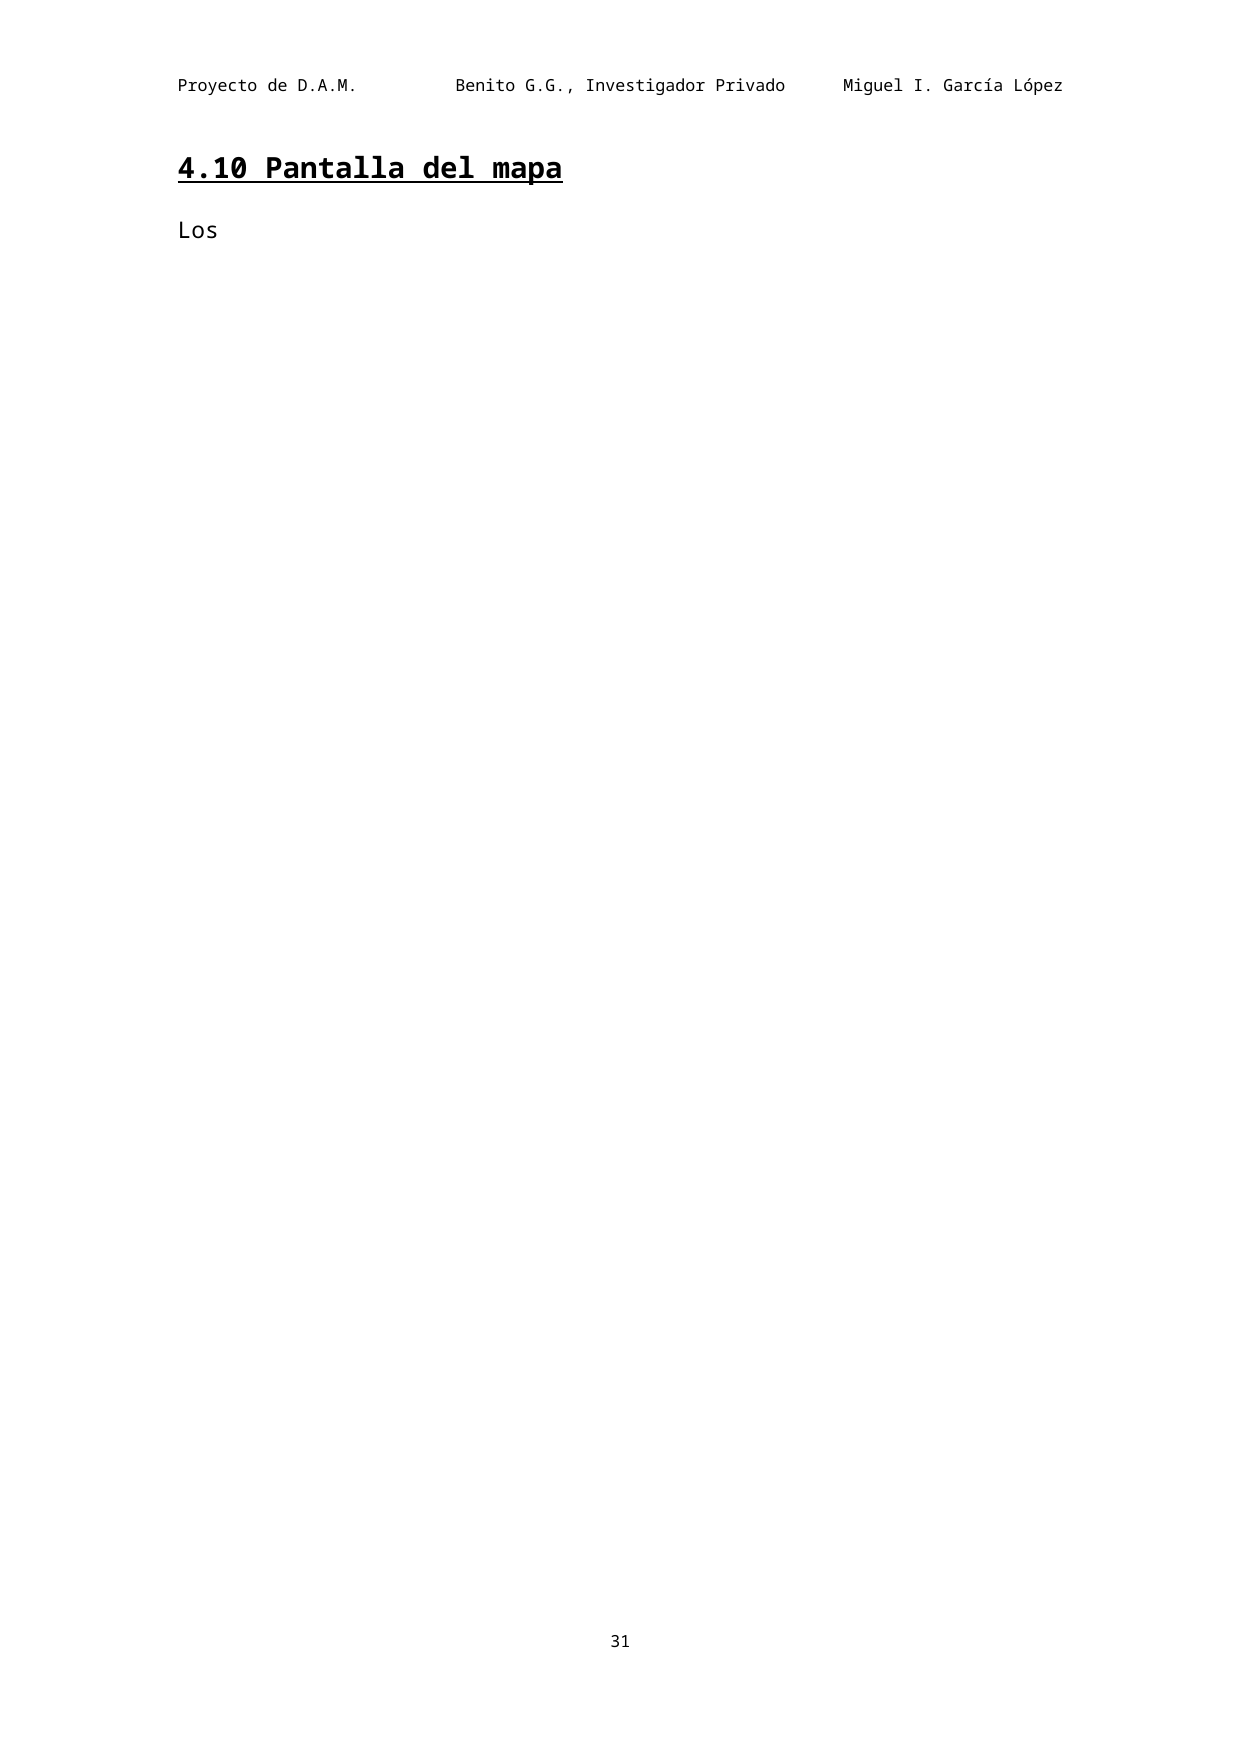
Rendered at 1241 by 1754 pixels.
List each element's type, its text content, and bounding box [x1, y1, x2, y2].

text 4.10 Pantalla del mapa [177, 148, 1063, 187]
text Los [177, 214, 1063, 245]
